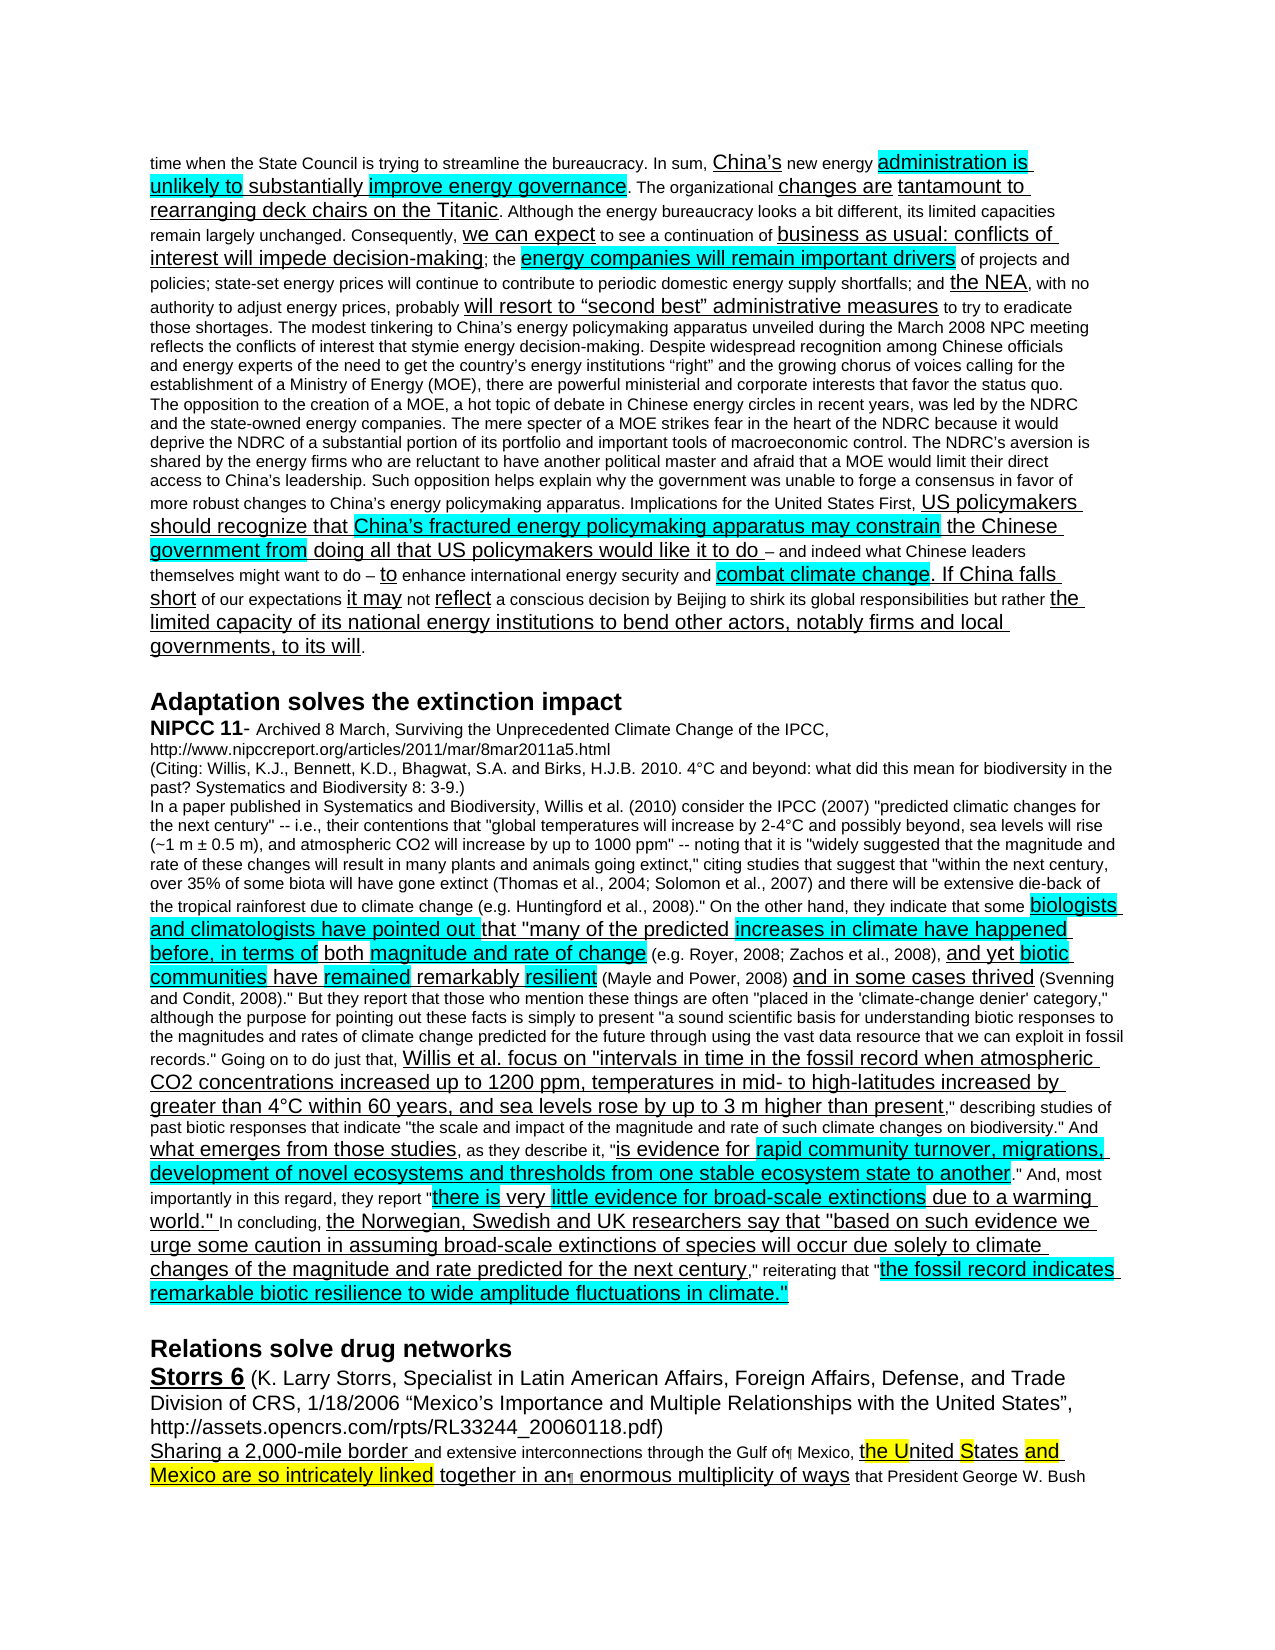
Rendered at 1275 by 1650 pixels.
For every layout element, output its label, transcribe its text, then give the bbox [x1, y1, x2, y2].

text Relations solve drug networks [150, 1333, 1125, 1362]
text NIPCC 11- Archived 8 March, Surviving the Unprecedented Climate Change of the IPCC, http://www.nipccreport.org/articles/2011/mar/8mar2011a5.html [150, 715, 1125, 758]
text Adaptation solves the extinction impact [150, 687, 1125, 715]
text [150, 150, 1095, 658]
text (Citing: Willis, K.J., Bennett, K.D., Bhagwat, S.A. and Birks, H.J.B. 2010. 4°C and beyond: what did this mean for biodiversity in the past? Systematics and Biodiversity 8: 3-9.) [150, 758, 1125, 797]
text In a paper published in Systematics and Biodiversity, Willis et al. (2010) consider the IPCC (2007) "predicted climatic changes for the next century" -- i.e., their contentions that "global temperatures will increase by 2-4°C and possibly beyond, sea levels will rise (~1 m ± 0.5 m), and atmospheric CO2 will increase by up to 1000 ppm" -- noting that it is "widely suggested that the magnitude and rate of these changes will result in many plants and animals going extinct," citing studies that suggest that "within the next century, over 35% of some biota will have gone extinct (Thomas et al., 2004; Solomon et al., 2007) and there will be extensive die-back of the tropical rainforest due to climate change (e.g. Huntingford et al., 2008)." On the other hand, they indicate that some biologists and climatologists have pointed out that "many of the predicted increases in climate have happened before, in terms of both magnitude and rate of change (e.g. Royer, 2008; Zachos et al., 2008), and yet biotic communities have remained remarkably resilient (Mayle and Power, 2008) and in some cases thrived (Svenning and Condit, 2008)." But they report that those who mention these things are often "placed in the 'climate-change denier' category," although the purpose for pointing out these facts is simply to present "a sound scientific basis for understanding biotic responses to the magnitudes and rates of climate change predicted for the future through using the vast data resource that we can exploit in fossil records." Going on to do just that, Willis et al. focus on "intervals in time in the fossil record when atmospheric CO2 concentrations increased up to 1200 ppm, temperatures in mid- to high-latitudes increased by greater than 4°C within 60 years, and sea levels rose by up to 3 m higher than present," describing studies of past biotic responses that indicate "the scale and impact of the magnitude and rate of such climate changes on biodiversity." And what emerges from those studies, as they describe it, "is evidence for rapid community turnover, migrations, development of novel ecosystems and thresholds from one stable ecosystem state to another." And, most importantly in this regard, they report "there is very little evidence for broad-scale extinctions due to a warming world." In concluding, the Norwegian, Swedish and UK researchers say that "based on such evidence we urge some caution in assuming broad-scale extinctions of species will occur due solely to climate changes of the magnitude and rate predicted for the next century," reiterating that "the fossil record indicates remarkable biotic resilience to wide amplitude fluctuations in climate." [150, 797, 1125, 1305]
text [150, 1439, 1095, 1487]
text Storrs 6 (K. Larry Storrs, Specialist in Latin American Affairs, Foreign Affairs, Defense, and Trade Division of CRS, 1/18/2006 “Mexico’s Importance and Multiple Relationships with the United States”, http://assets.opencrs.com/rpts/RL33244_20060118.pdf) [150, 1362, 1125, 1439]
